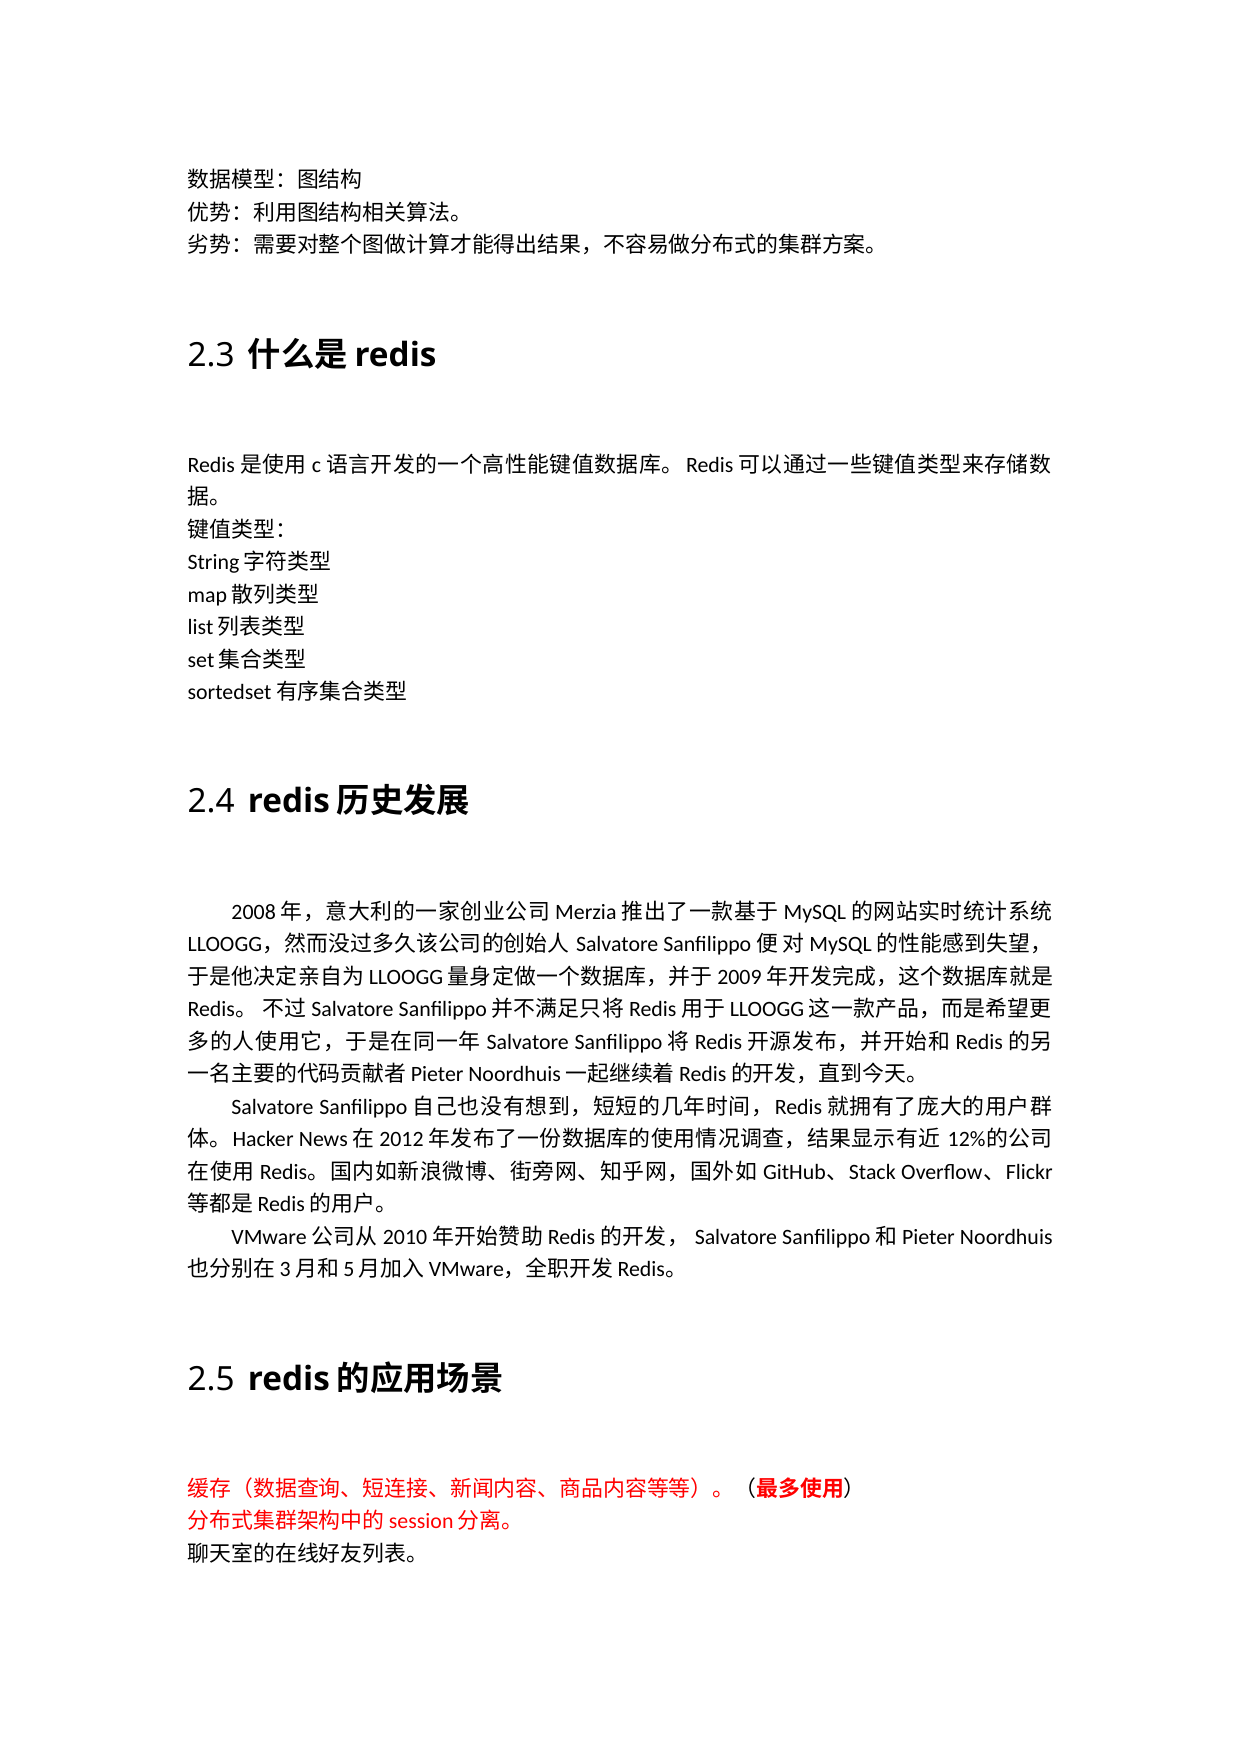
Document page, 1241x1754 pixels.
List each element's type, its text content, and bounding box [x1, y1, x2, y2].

text 劣势：需要对整个图做计算才能得出结果，不容易做分布式的集群方案。 [187, 227, 1053, 259]
text 2008年，意大利的一家创业公司Merzia推出了一款基于MySQL的网站实时统计系统LLOOGG，然而没过多久该公司的创始人 Salvatore Sanfilippo便 对MySQL的性能感到失望，于是他决定亲自为LLOOGG量身定做一个数据库，并于2009年开发完成，这个数据库就是Redis。 不过Salvatore Sanfilippo并不满足只将Redis用于LLOOGG这一款产品，而是希望更多的人使用它，于是在同一年Salvatore Sanfilippo将Redis开源发布，并开始和Redis的另一名主要的代码贡献者Pieter Noordhuis一起继续着Redis的开发，直到今天。 [187, 893, 1053, 1088]
subtitle 什么是redis [187, 319, 1053, 384]
text Redis是使用c语言开发的一个高性能键值数据库。Redis可以通过一些键值类型来存储数据。 [187, 446, 1053, 511]
subtitle redis历史发展 [187, 766, 1053, 831]
text map散列类型 [187, 576, 1053, 609]
text set集合类型 [187, 641, 1053, 674]
text String字符类型 [187, 544, 1053, 576]
text 缓存（数据查询、短连接、新闻内容、商品内容等等）。（最多使用） [187, 1470, 1053, 1503]
text sortedset有序集合类型 [187, 674, 1053, 706]
text list列表类型 [187, 609, 1053, 641]
text 键值类型： [187, 511, 1053, 544]
text Salvatore Sanfilippo自己也没有想到，短短的几年时间，Redis就拥有了庞大的用户群体。Hacker News在2012年发布了一份数据库的使用情况调查，结果显示有近12%的公司在使用Redis。国内如新浪微博、街旁网、知乎网，国外如GitHub、Stack Overflow、Flickr等都是Redis的用户。 [187, 1088, 1053, 1218]
text 分布式集群架构中的session分离。 [187, 1503, 1053, 1535]
text 优势：利用图结构相关算法。 [187, 194, 1053, 227]
text 数据模型：图结构 [187, 162, 1053, 194]
text 聊天室的在线好友列表。 [187, 1535, 1053, 1568]
subtitle redis的应用场景 [187, 1343, 1053, 1408]
text VMware公司从2010年开始赞助Redis的开发， Salvatore Sanfilippo和Pieter Noordhuis也分别在3月和5月加入VMware，全职开发Redis。 [187, 1218, 1053, 1283]
